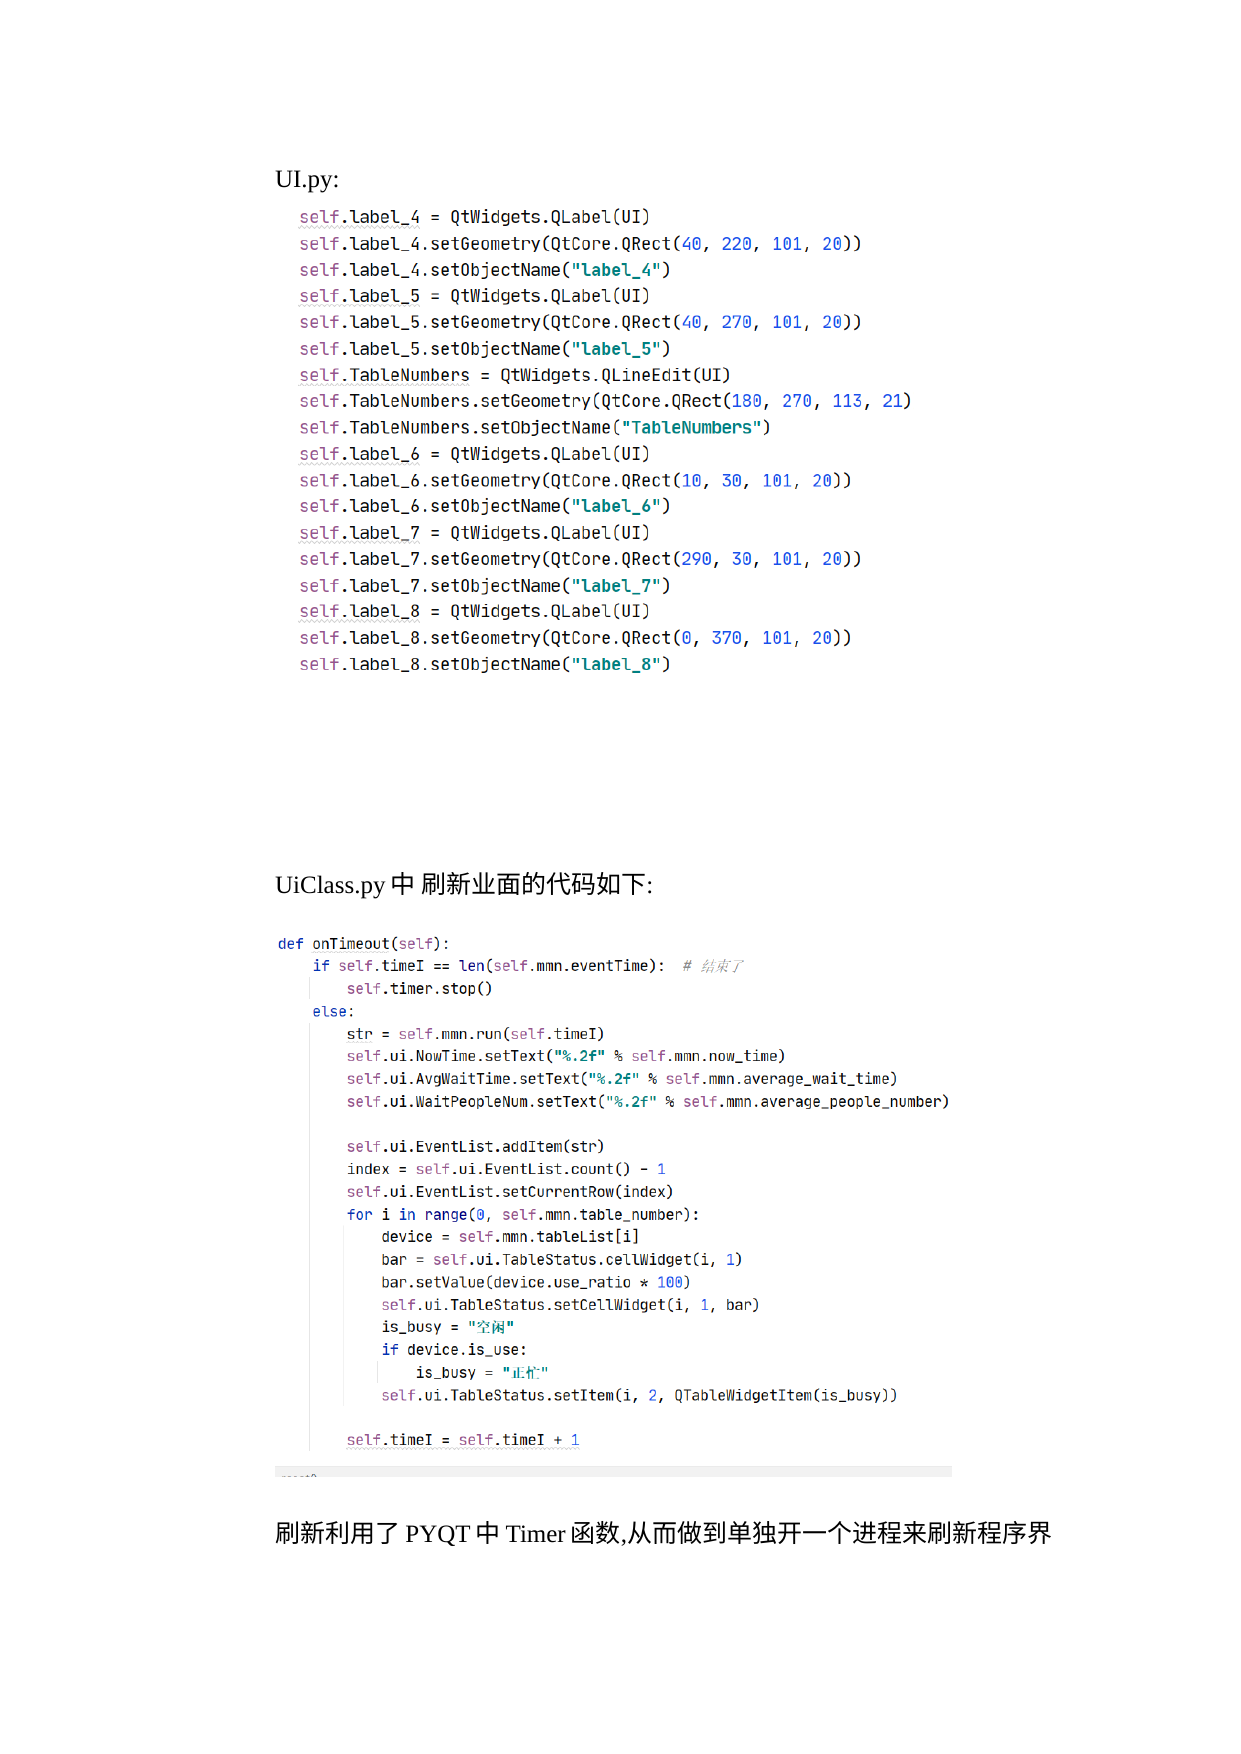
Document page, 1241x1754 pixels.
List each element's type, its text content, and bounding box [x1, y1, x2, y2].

picture [275, 933, 952, 1477]
text UiClass.py中 刷新业面的代码如下: [275, 850, 1053, 915]
text UI.py: [275, 162, 1053, 194]
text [275, 1499, 1053, 1564]
picture [275, 208, 914, 680]
